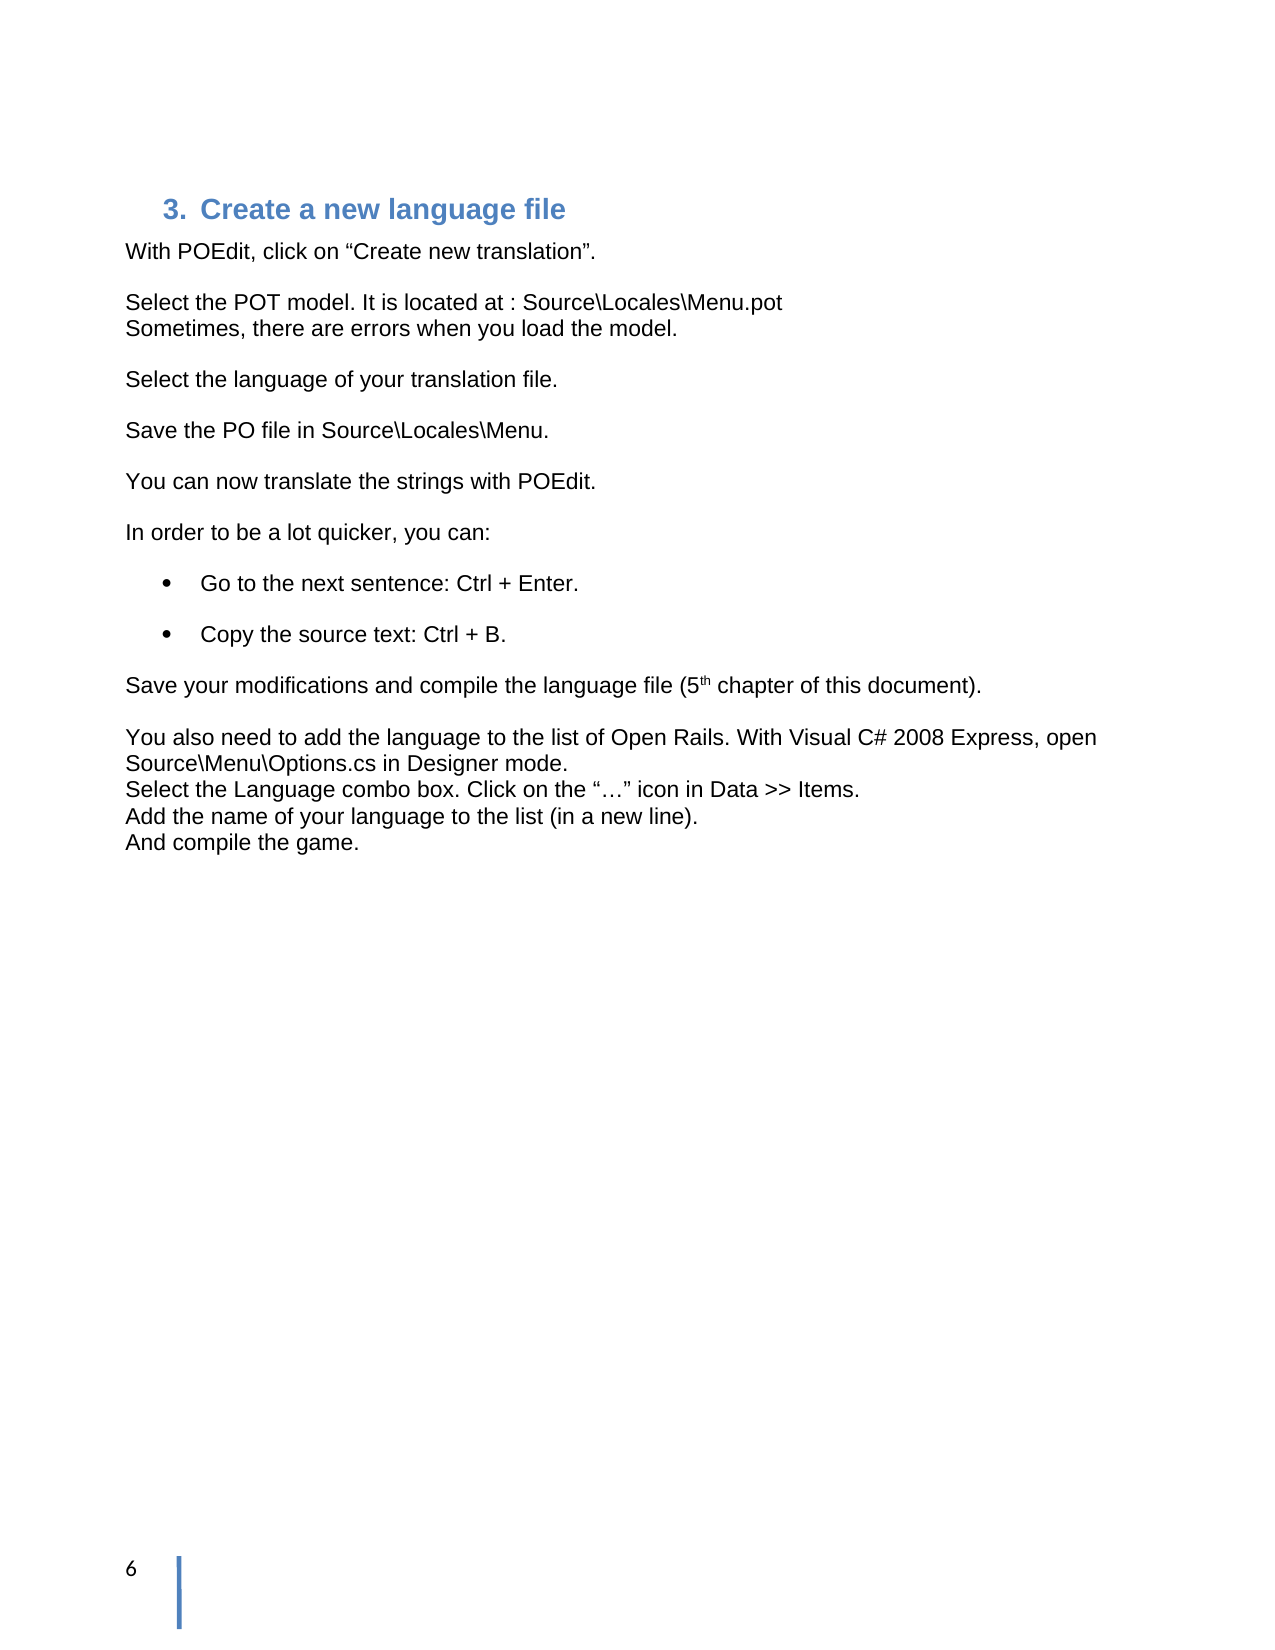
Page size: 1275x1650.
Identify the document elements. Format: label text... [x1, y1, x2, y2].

list Copy the source text: Ctrl + B. [163, 621, 1150, 648]
text With POEdit, click on “Create new translation”. [125, 238, 1150, 264]
list Go to the next sentence: Ctrl + Enter. [163, 570, 1150, 597]
text You can now translate the strings with POEdit. [125, 468, 1150, 495]
text Save your modifications and compile the language file (5th chapter of this document). [125, 672, 1150, 699]
text You also need to add the language to the list of Open Rails. With Visual C# 2008 Express, open Source\Menu\Options.cs in Designer mode. [125, 723, 1150, 776]
text Select the language of your translation file. [125, 366, 1150, 393]
subtitle Create a new language file [163, 192, 1150, 225]
text Select the POT model. It is located at : Source\Locales\Menu.pot [125, 289, 1150, 315]
text In order to be a lot quicker, you can: [125, 519, 1150, 546]
text Select the Language combo box. Click on the “…” icon in Data >> Items. [125, 776, 1150, 803]
text Save the PO file in Source\Locales\Menu. [125, 417, 1150, 444]
text Add the name of your language to the list (in a new line). [125, 803, 1150, 829]
text Sometimes, there are errors when you load the model. [125, 315, 1150, 342]
text And compile the game. [125, 829, 1150, 855]
